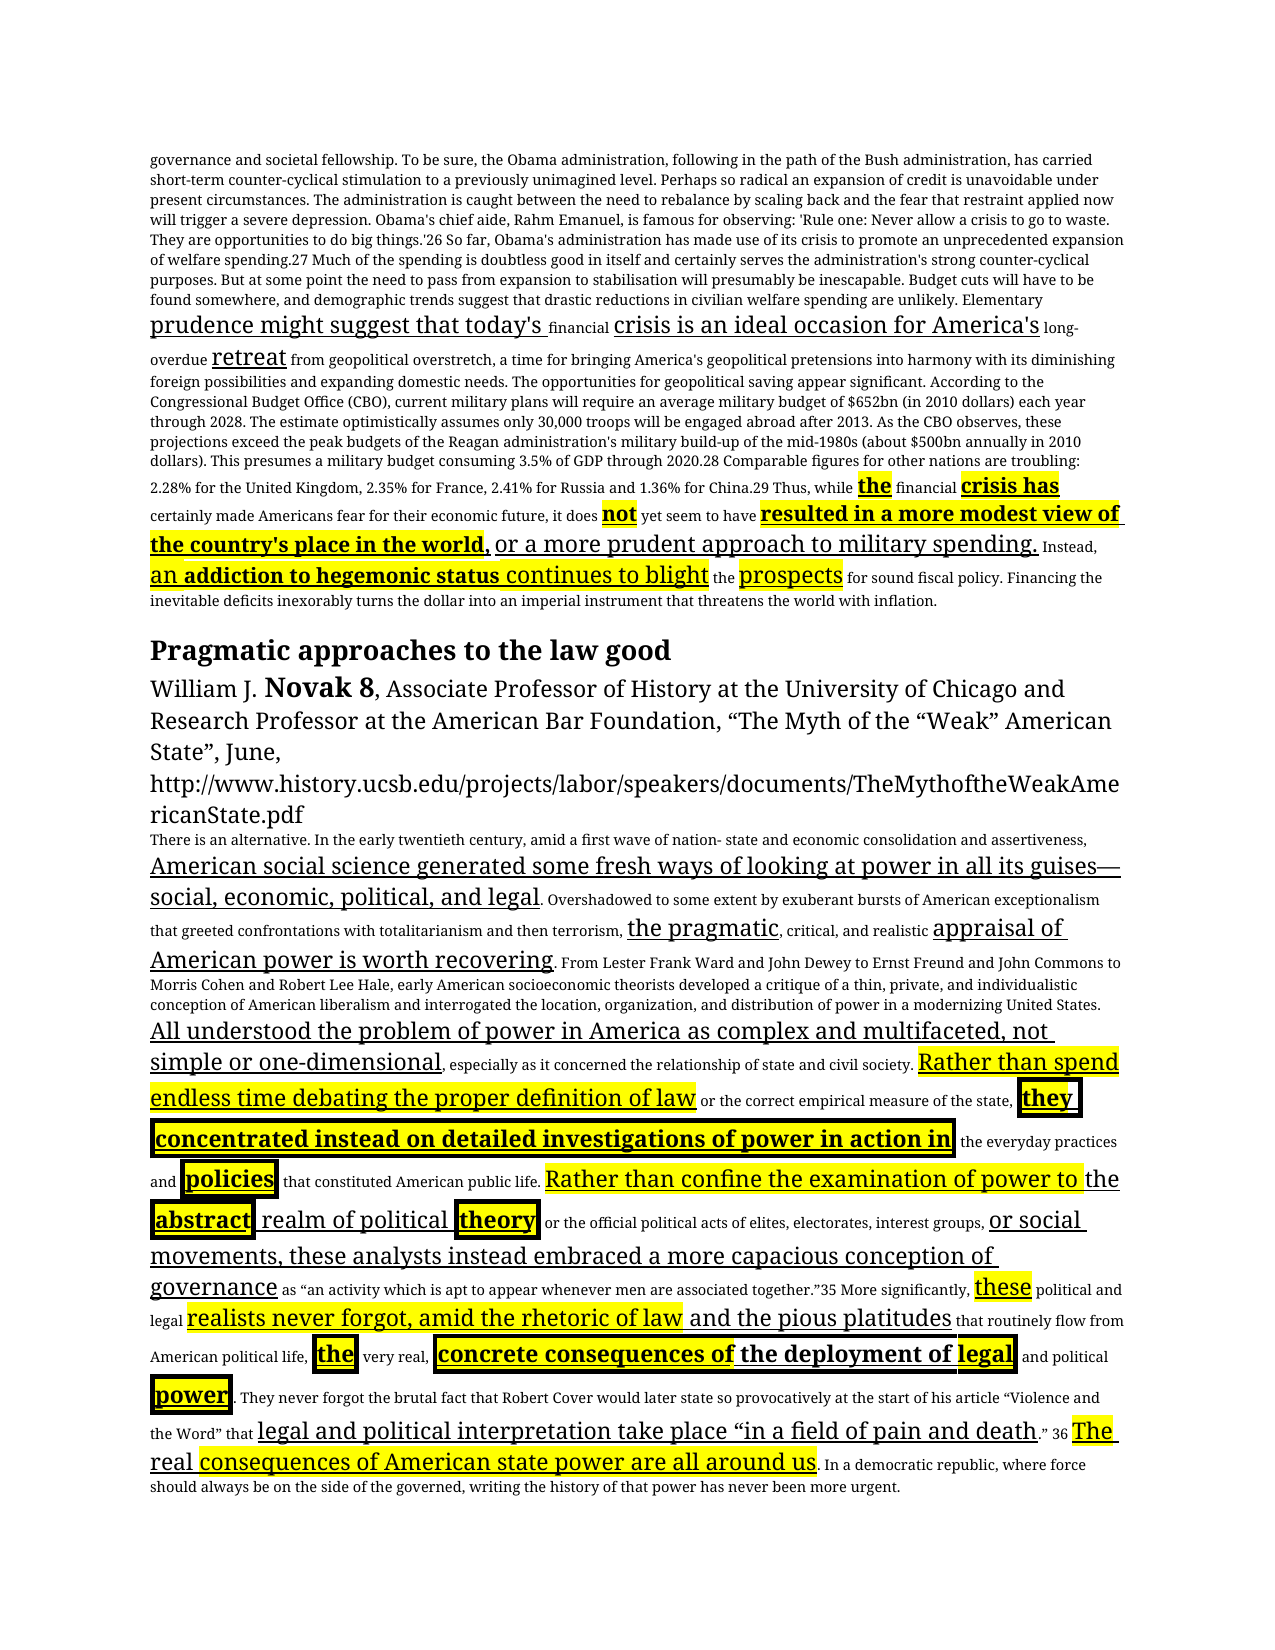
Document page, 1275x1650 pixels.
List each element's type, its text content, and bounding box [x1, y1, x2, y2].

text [150, 150, 1125, 610]
subtitle Pragmatic approaches to the law good [150, 631, 1125, 668]
text William J. Novak 8, Associate Professor of History at the University of Chicago and Research Professor at the American Bar Foundation, “The Myth of the “Weak” American State”, June, http://www.history.ucsb.edu/projects/labor/speakers/documents/TheMythoftheWeakAmericanState.pdf [150, 668, 1125, 830]
text There is an alternative. In the early twentieth century, amid a first wave of nation- state and economic consolidation and assertiveness, American social science generated some fresh ways of looking at power in all its guises—social, economic, political, and legal. Overshadowed to some extent by exuberant bursts of American exceptionalism that greeted confrontations with totalitarianism and then terrorism, the pragmatic, critical, and realistic appraisal of American power is worth recovering. From Lester Frank Ward and John Dewey to Ernst Freund and John Commons to Morris Cohen and Robert Lee Hale, early American socioeconomic theorists developed a critique of a thin, private, and individualistic conception of American liberalism and interrogated the location, organization, and distribution of power in a modernizing United States. All understood the problem of power in America as complex and multifaceted, not simple or one-dimensional, especially as it concerned the relationship of state and civil society. Rather than spend endless time debating the proper definition of law or the correct empirical measure of the state, they concentrated instead on detailed investigations of power in action in the everyday practices and policies that constituted American public life. Rather than confine the examination of power to the abstract realm of political theory or the official political acts of elites, electorates, interest groups, or social movements, these analysts instead embraced a more capacious conception of governance as “an activity which is apt to appear whenever men are associated together.”35 More significantly, these political and legal realists never forgot, amid the rhetoric of law and the pious platitudes that routinely flow from American political life, the very real, concrete consequences of the deployment of legal and political power. They never forgot the brutal fact that Robert Cover would later state so provocatively at the start of his article “Violence and the Word” that legal and political interpretation take place “in a field of pain and death.” 36 The real consequences of American state power are all around us. In a democratic republic, where force should always be on the side of the governed, writing the history of that power has never been more urgent. [150, 830, 1125, 1497]
